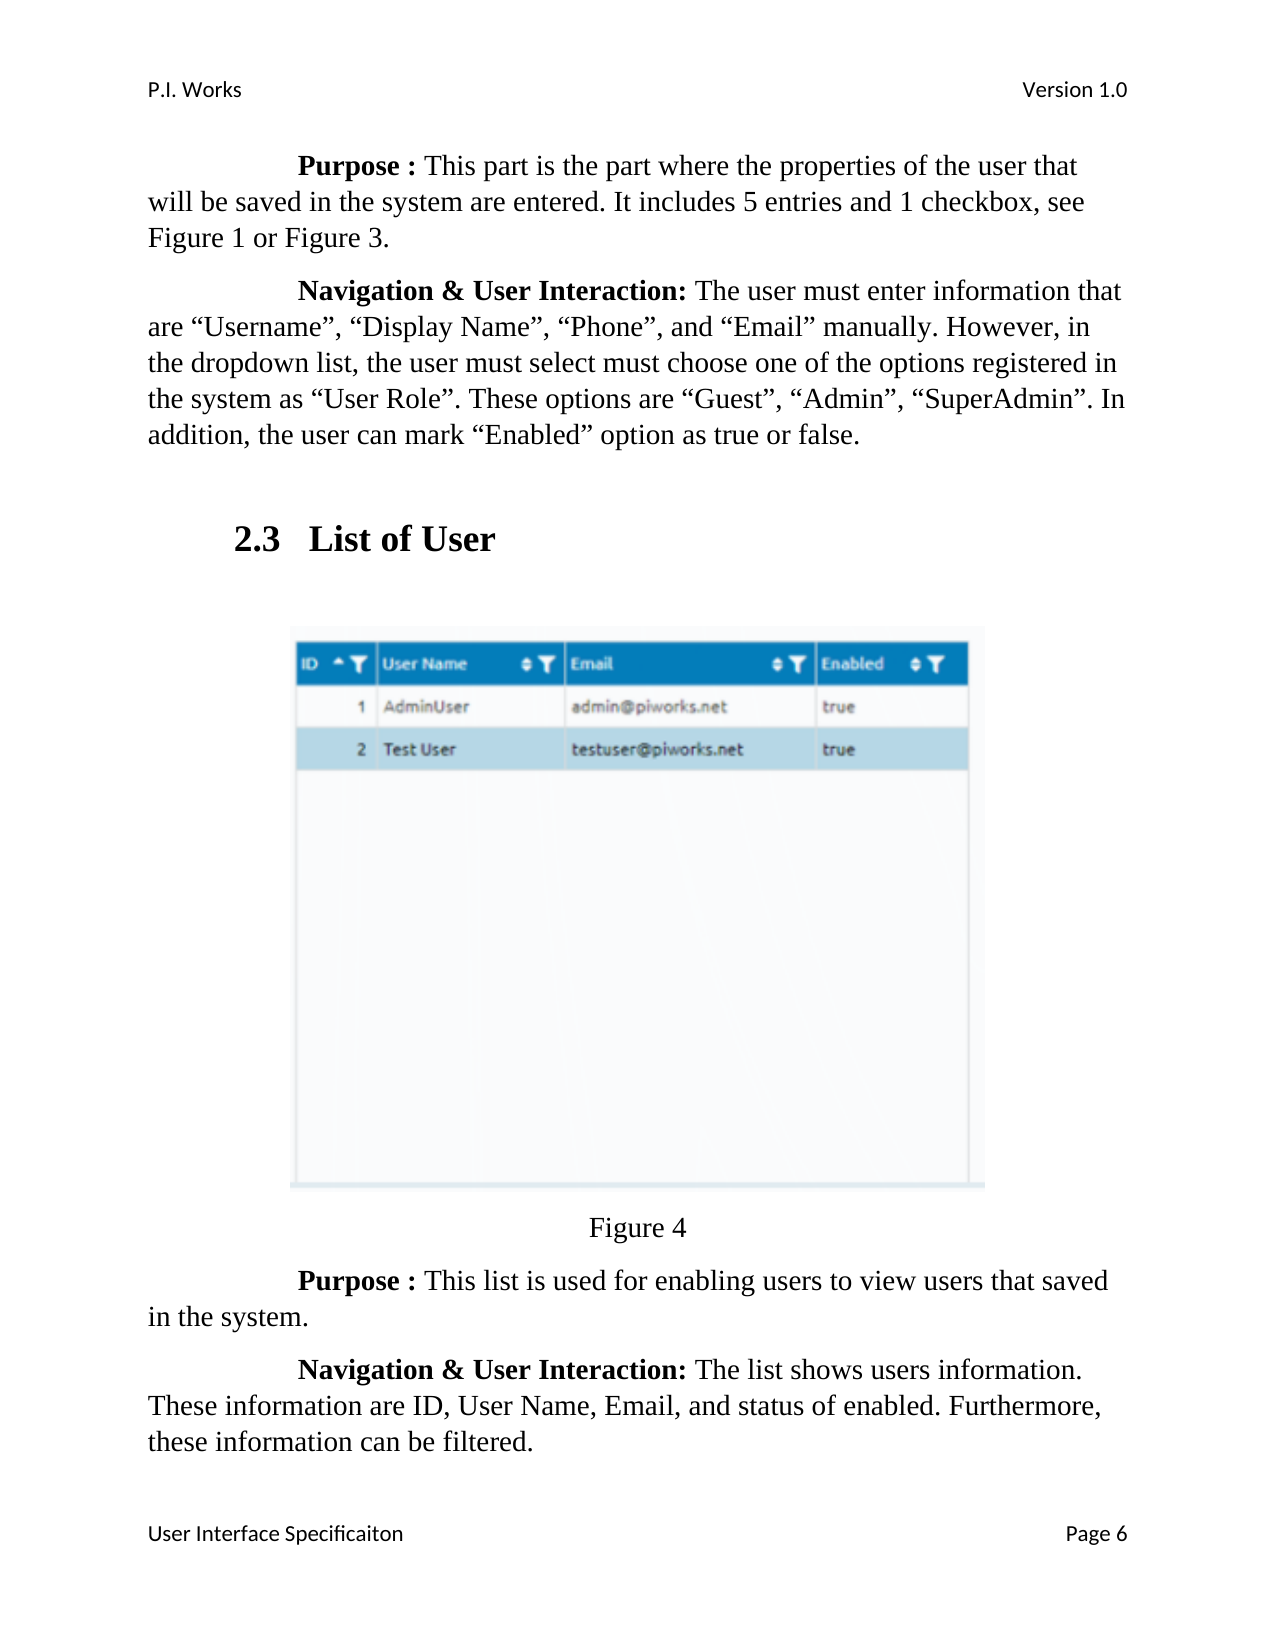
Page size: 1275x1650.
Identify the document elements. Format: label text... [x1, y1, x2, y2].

text Purpose : This part is the part where the properties of the user that will be saved in the system are entered. It includes 5 entries and 1 checkbox, see Figure 1 or Figure 3. [148, 148, 1127, 253]
text Purpose : This list is used for enabling users to view users that saved in the system. [148, 1263, 1127, 1333]
text Navigation & User Interaction: The list shows users information. These information are ID, User Name, Email, and status of enabled. Furthermore, these information can be filtered. [148, 1352, 1127, 1458]
text Navigation & User Interaction: The user must enter information that are “Username”, “Display Name”, “Phone”, and “Email” manually. However, in the dropdown list, the user must select must choose one of the options registered in the system as “User Role”. These options are “Guest”, “Admin”, “SuperAdmin”. In addition, the user can mark “Enabled” option as true or false. [148, 273, 1127, 451]
picture [290, 626, 985, 1192]
text Figure 4 [148, 1210, 1127, 1244]
list List of User [233, 517, 1127, 560]
